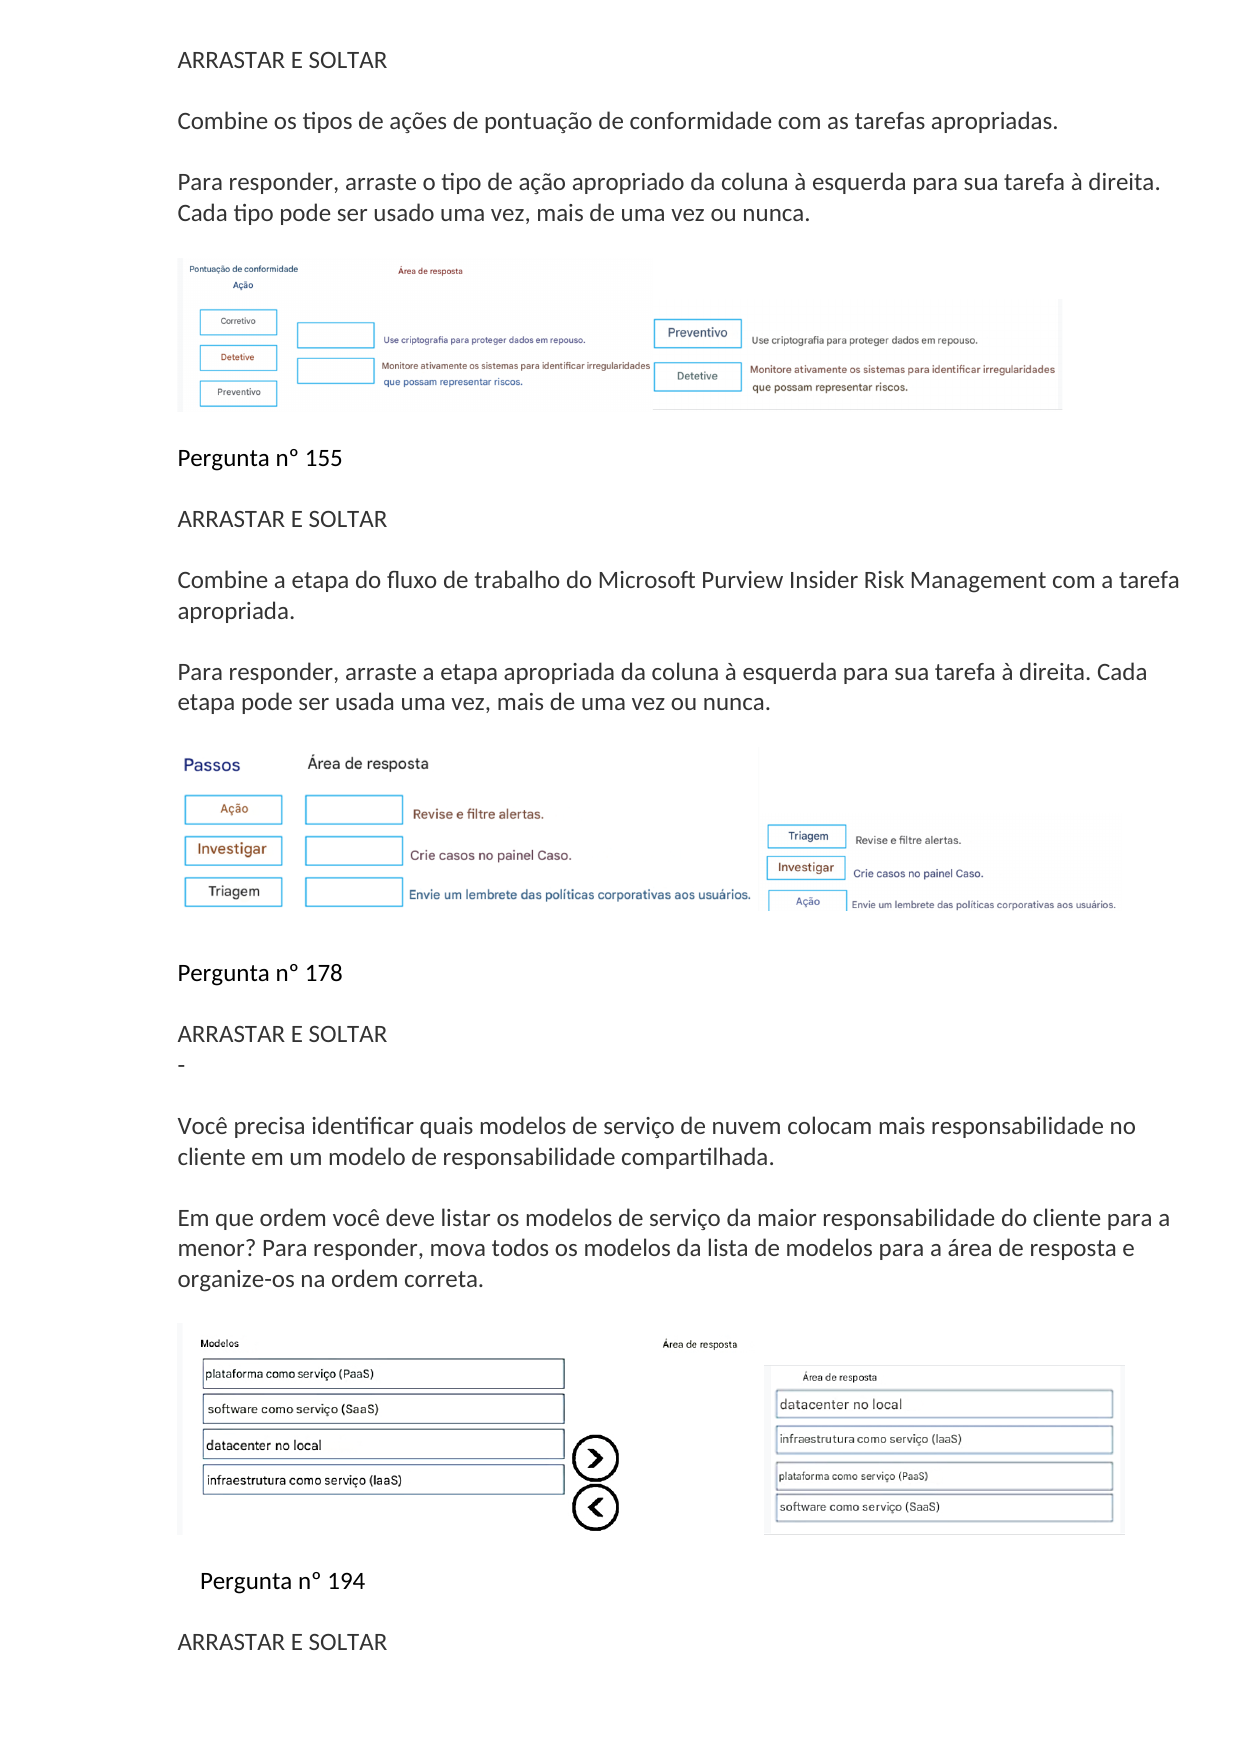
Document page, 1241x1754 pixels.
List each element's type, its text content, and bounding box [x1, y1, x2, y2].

picture [177, 258, 1063, 412]
text Pergunta nº 178 [177, 957, 1196, 988]
text Pergunta nº 155 [177, 442, 1196, 473]
picture [177, 1323, 1125, 1535]
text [177, 1626, 1196, 1687]
picture [177, 747, 1122, 911]
text Pergunta nº 194 [177, 1565, 1196, 1596]
